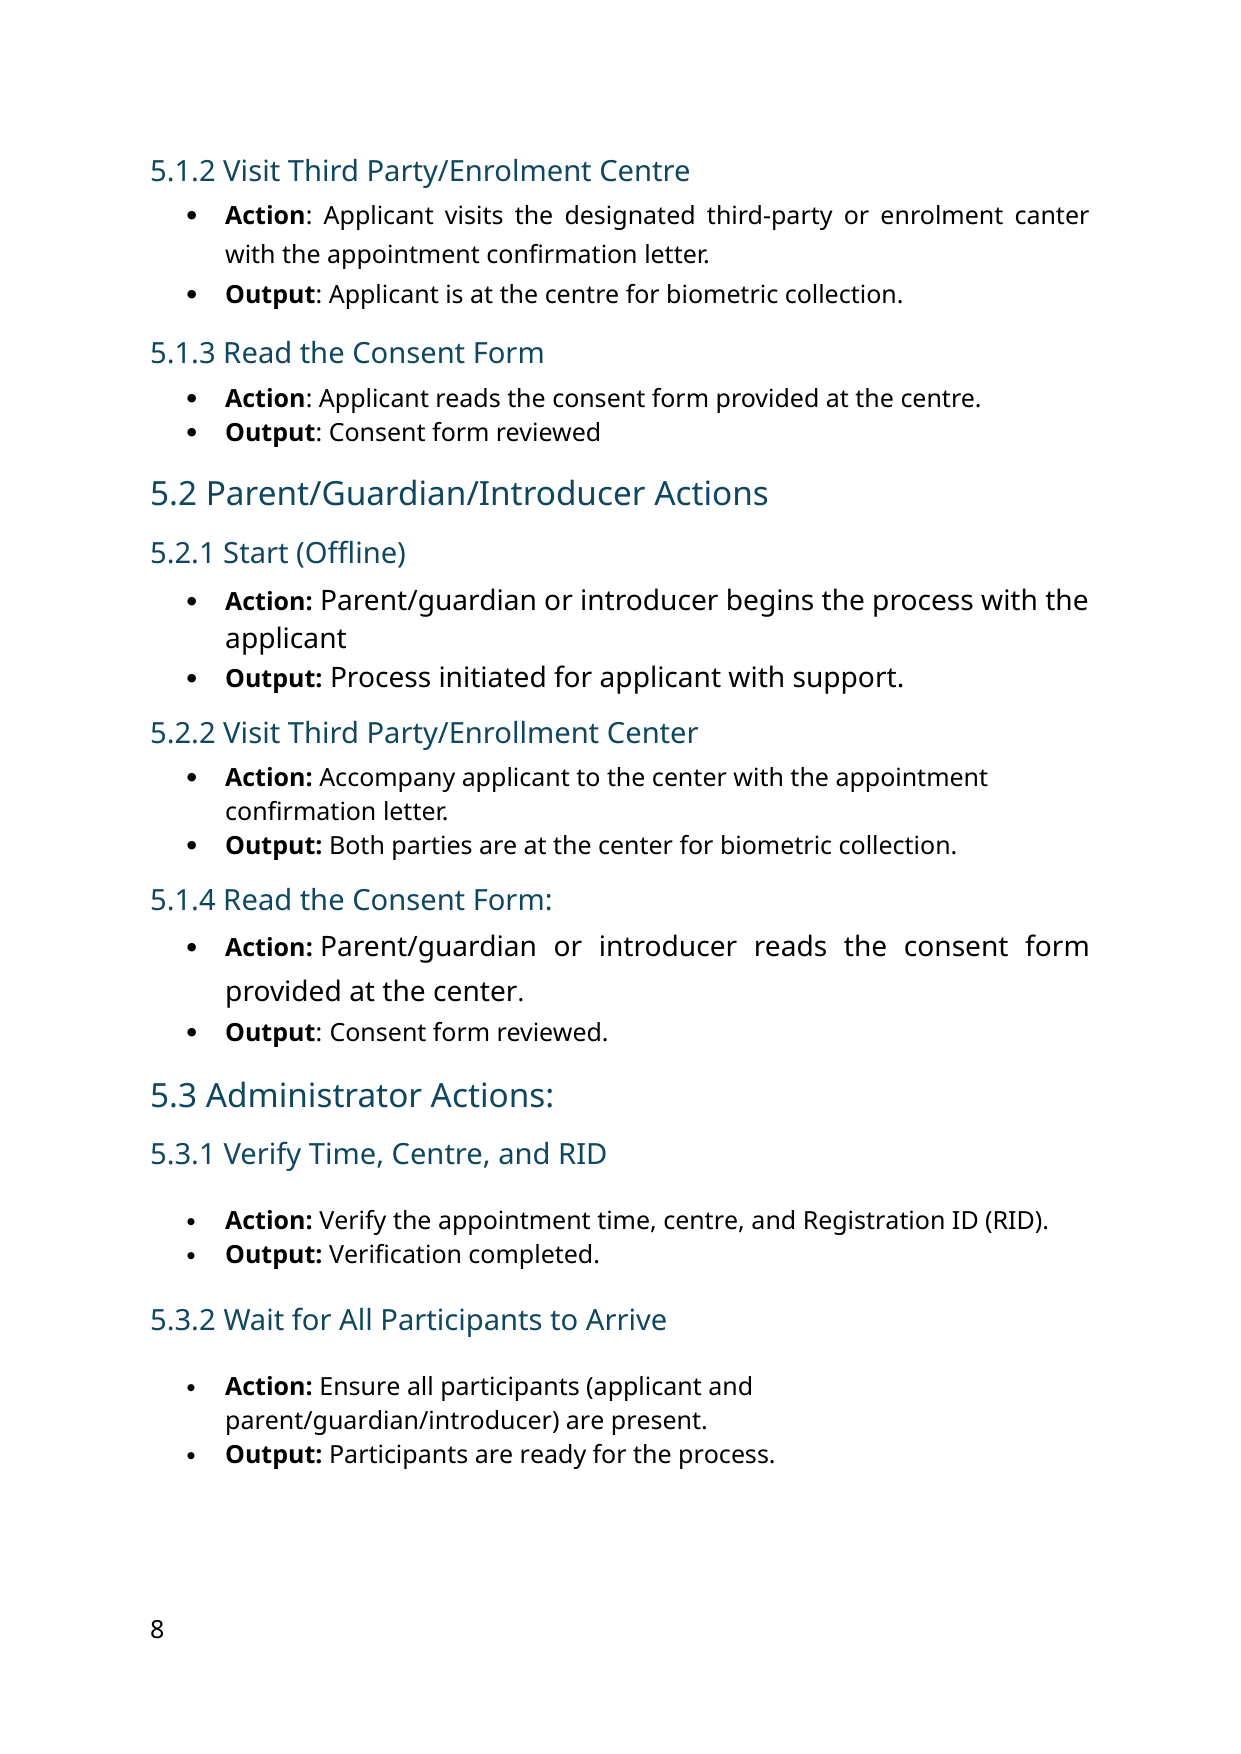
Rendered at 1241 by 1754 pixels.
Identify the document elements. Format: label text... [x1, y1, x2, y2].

list Output: Process initiated for applicant with support. [187, 657, 1090, 695]
list Action: Parent/guardian or introducer begins the process with the applicant [187, 580, 1090, 657]
subtitle 5.2.1 Start (Offline) [150, 532, 1090, 572]
list Output: Verification completed. [187, 1236, 1090, 1270]
subtitle 5.3.1 Verify Time, Centre, and RID [150, 1133, 1090, 1173]
list Action: Accompany applicant to the center with the appointment confirmation letter. [187, 760, 1090, 828]
subtitle 5.3.2 Wait for All Participants to Arrive [150, 1299, 1090, 1339]
list Output: Consent form reviewed [187, 414, 1090, 448]
list Output: Consent form reviewed. [187, 1015, 1090, 1049]
list Output: Participants are ready for the process. [187, 1437, 1090, 1471]
subtitle 5.1.4 Read the Consent Form: [150, 879, 1090, 918]
list Action: Applicant visits the designated third-party or enrolment canter with the appointment confirmation letter. [187, 198, 1090, 271]
list Action: Verify the appointment time, centre, and Registration ID (RID). [187, 1202, 1090, 1236]
list Action: Ensure all participants (applicant and parent/guardian/introducer) are present. [187, 1368, 1090, 1437]
subtitle 5.2 Parent/Guardian/Introducer Actions [150, 470, 1090, 516]
list Output: Both parties are at the center for biometric collection. [187, 828, 1090, 862]
subtitle 5.2.2 Visit Third Party/Enrollment Center [150, 712, 1090, 752]
subtitle 5.1.3 Read the Consent Form [150, 332, 1090, 372]
list Output: Applicant is at the centre for biometric collection. [187, 276, 1090, 310]
subtitle 5.3 Administrator Actions: [150, 1071, 1090, 1117]
list Action: Applicant reads the consent form provided at the centre. [187, 380, 1090, 414]
list Action: Parent/guardian or introducer reads the consent form provided at the center. [187, 927, 1090, 1009]
subtitle 5.1.2 Visit Third Party/Enrolment Centre [150, 150, 1090, 190]
